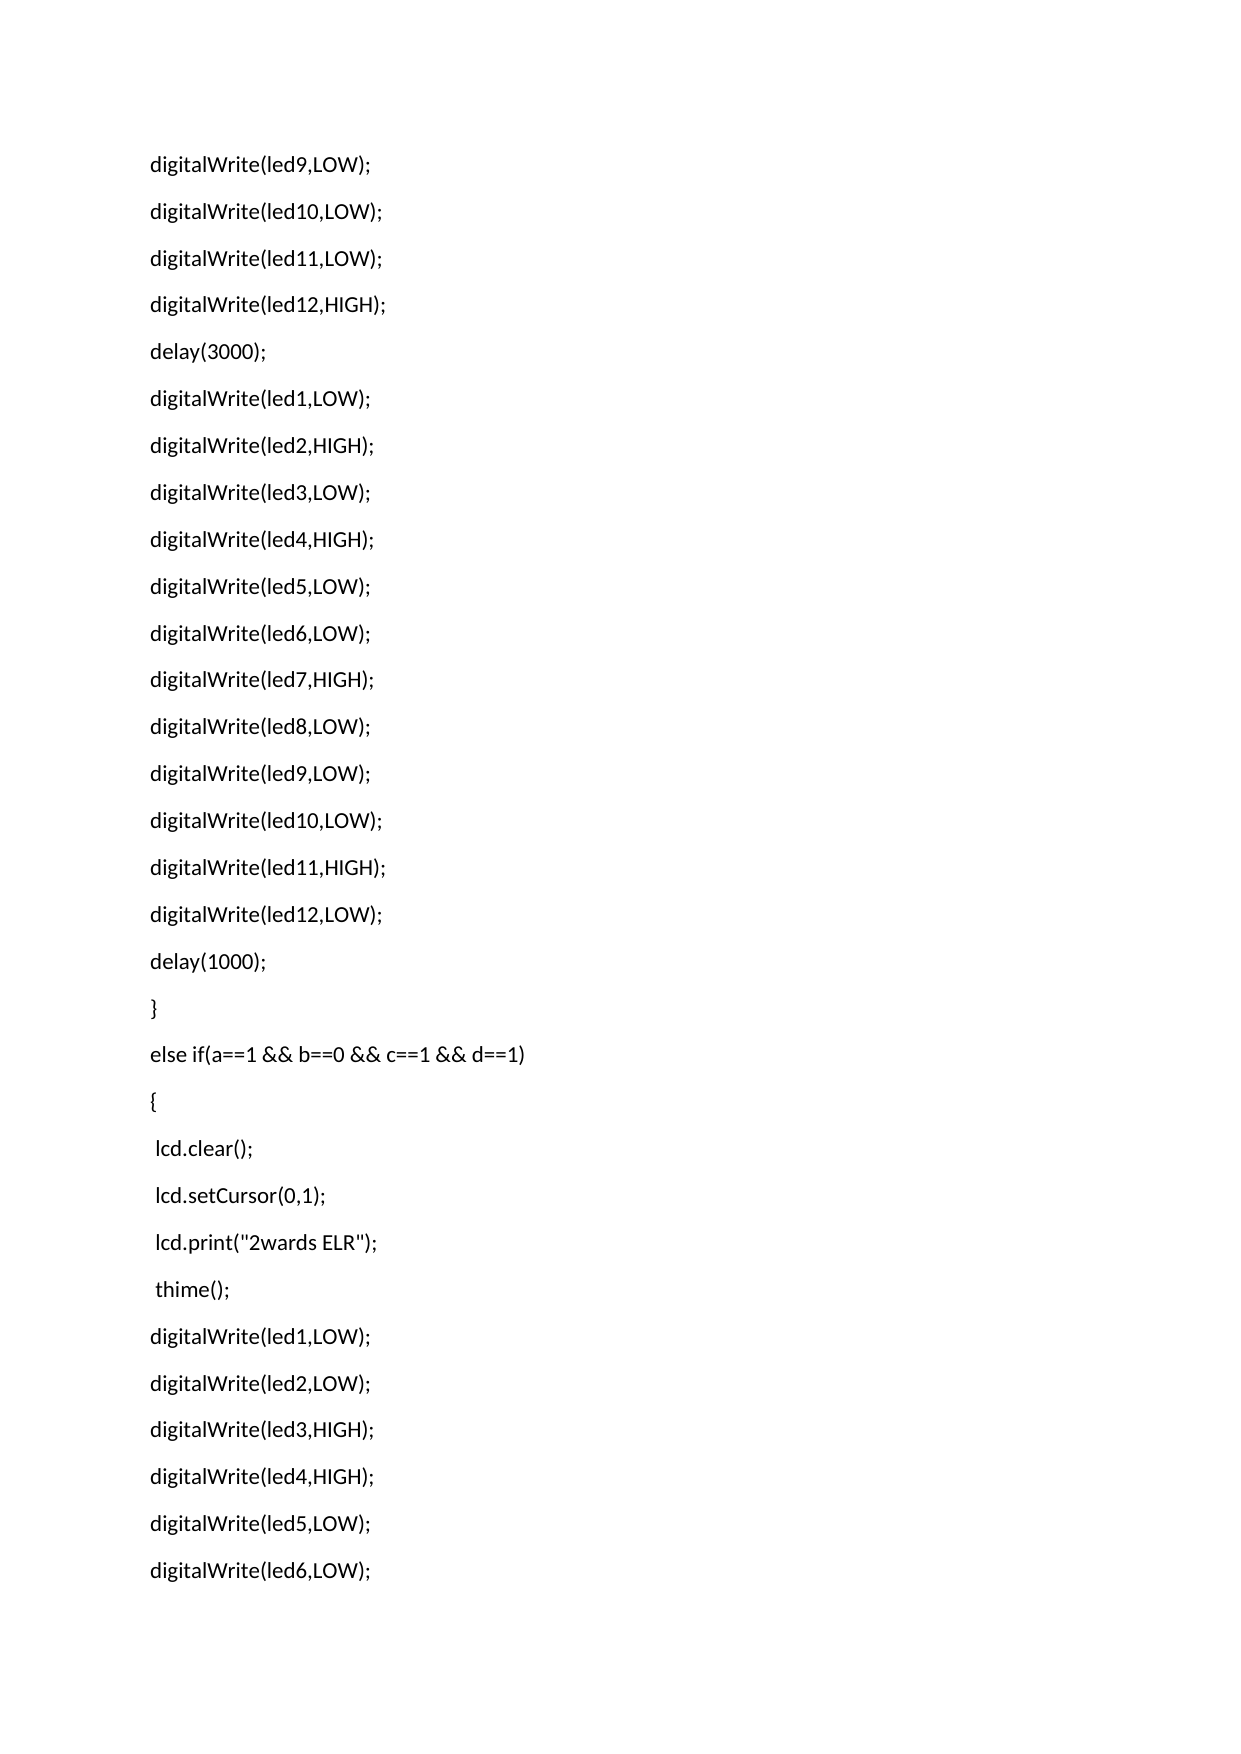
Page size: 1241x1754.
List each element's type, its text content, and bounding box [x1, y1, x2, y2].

text digitalWrite(led6,LOW); [150, 1556, 1090, 1584]
text digitalWrite(led2,LOW); [150, 1369, 1090, 1397]
text digitalWrite(led11,HIGH); [150, 853, 1090, 881]
text digitalWrite(led5,LOW); [150, 1509, 1090, 1537]
text digitalWrite(led5,LOW); [150, 572, 1090, 600]
text digitalWrite(led12,LOW); [150, 900, 1090, 928]
text lcd.setCursor(0,1); [150, 1181, 1090, 1209]
text lcd.clear(); [150, 1134, 1090, 1162]
text digitalWrite(led10,LOW); [150, 197, 1090, 225]
text digitalWrite(led7,HIGH); [150, 666, 1090, 694]
text digitalWrite(led12,HIGH); [150, 291, 1090, 319]
text digitalWrite(led3,HIGH); [150, 1416, 1090, 1444]
text digitalWrite(led1,LOW); [150, 384, 1090, 412]
text delay(3000); [150, 337, 1090, 366]
text delay(1000); [150, 947, 1090, 975]
text { [150, 1087, 1090, 1116]
text thime(); [150, 1275, 1090, 1303]
text digitalWrite(led4,HIGH); [150, 525, 1090, 553]
text digitalWrite(led10,LOW); [150, 806, 1090, 834]
text digitalWrite(led8,LOW); [150, 712, 1090, 741]
text else if(a==1 && b==0 && c==1 && d==1) [150, 1041, 1090, 1069]
text digitalWrite(led9,LOW); [150, 150, 1090, 178]
text } [150, 994, 1090, 1022]
text digitalWrite(led1,LOW); [150, 1322, 1090, 1350]
text digitalWrite(led11,LOW); [150, 244, 1090, 272]
text digitalWrite(led9,LOW); [150, 759, 1090, 787]
text lcd.print("2wards ELR"); [150, 1228, 1090, 1256]
text digitalWrite(led4,HIGH); [150, 1462, 1090, 1491]
text digitalWrite(led2,HIGH); [150, 431, 1090, 459]
text digitalWrite(led3,LOW); [150, 478, 1090, 506]
text digitalWrite(led6,LOW); [150, 619, 1090, 647]
